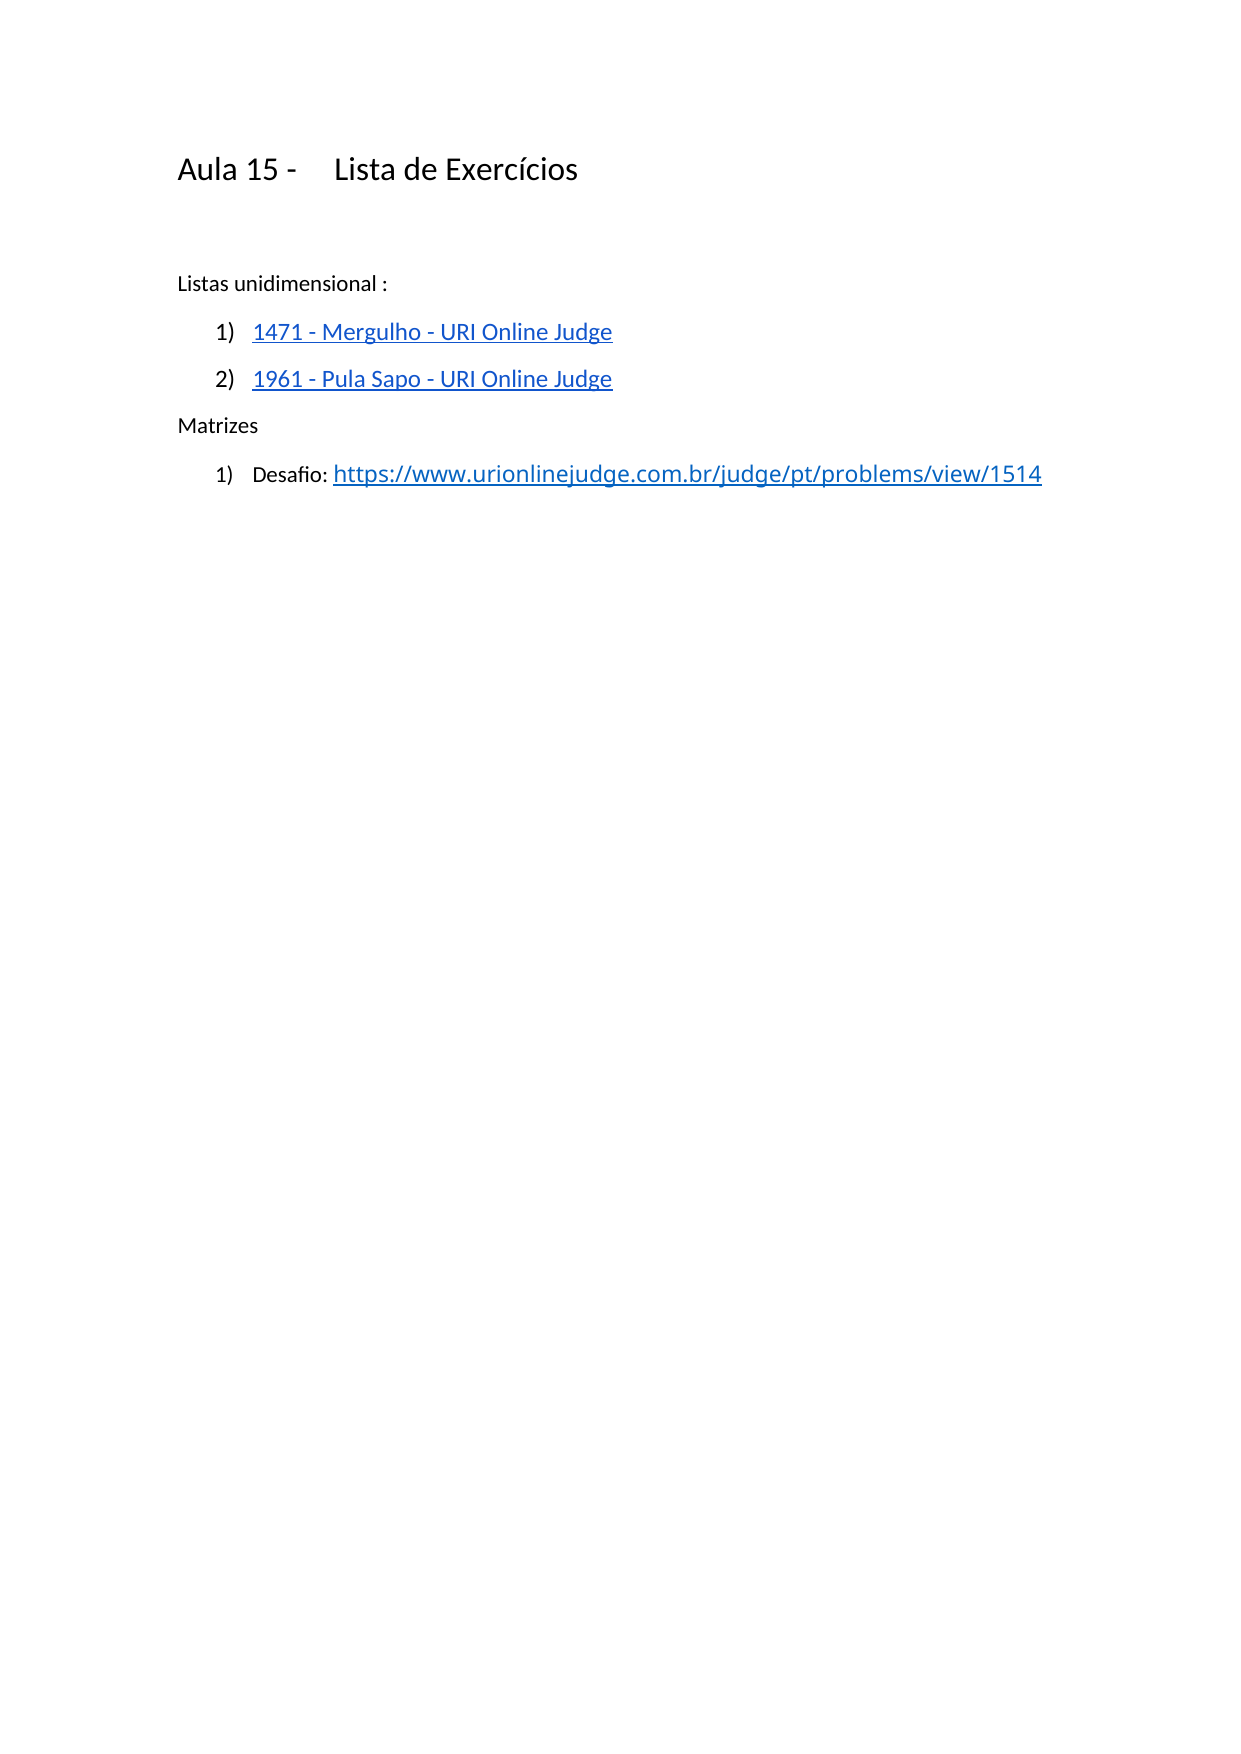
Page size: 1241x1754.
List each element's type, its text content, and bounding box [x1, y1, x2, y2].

list Desafio: https://www.urionlinejudge.com.br/judge/pt/problems/view/1514 [215, 458, 1063, 489]
text Aula 15 - Lista de Exercícios [177, 148, 1063, 188]
list 1471 - Mergulho - URI Online Judge [215, 316, 1063, 346]
text Matrizes [177, 411, 1063, 439]
list 1961 - Pula Sapo - URI Online Judge [215, 363, 1063, 394]
text Listas unidimensional : [177, 269, 1063, 297]
